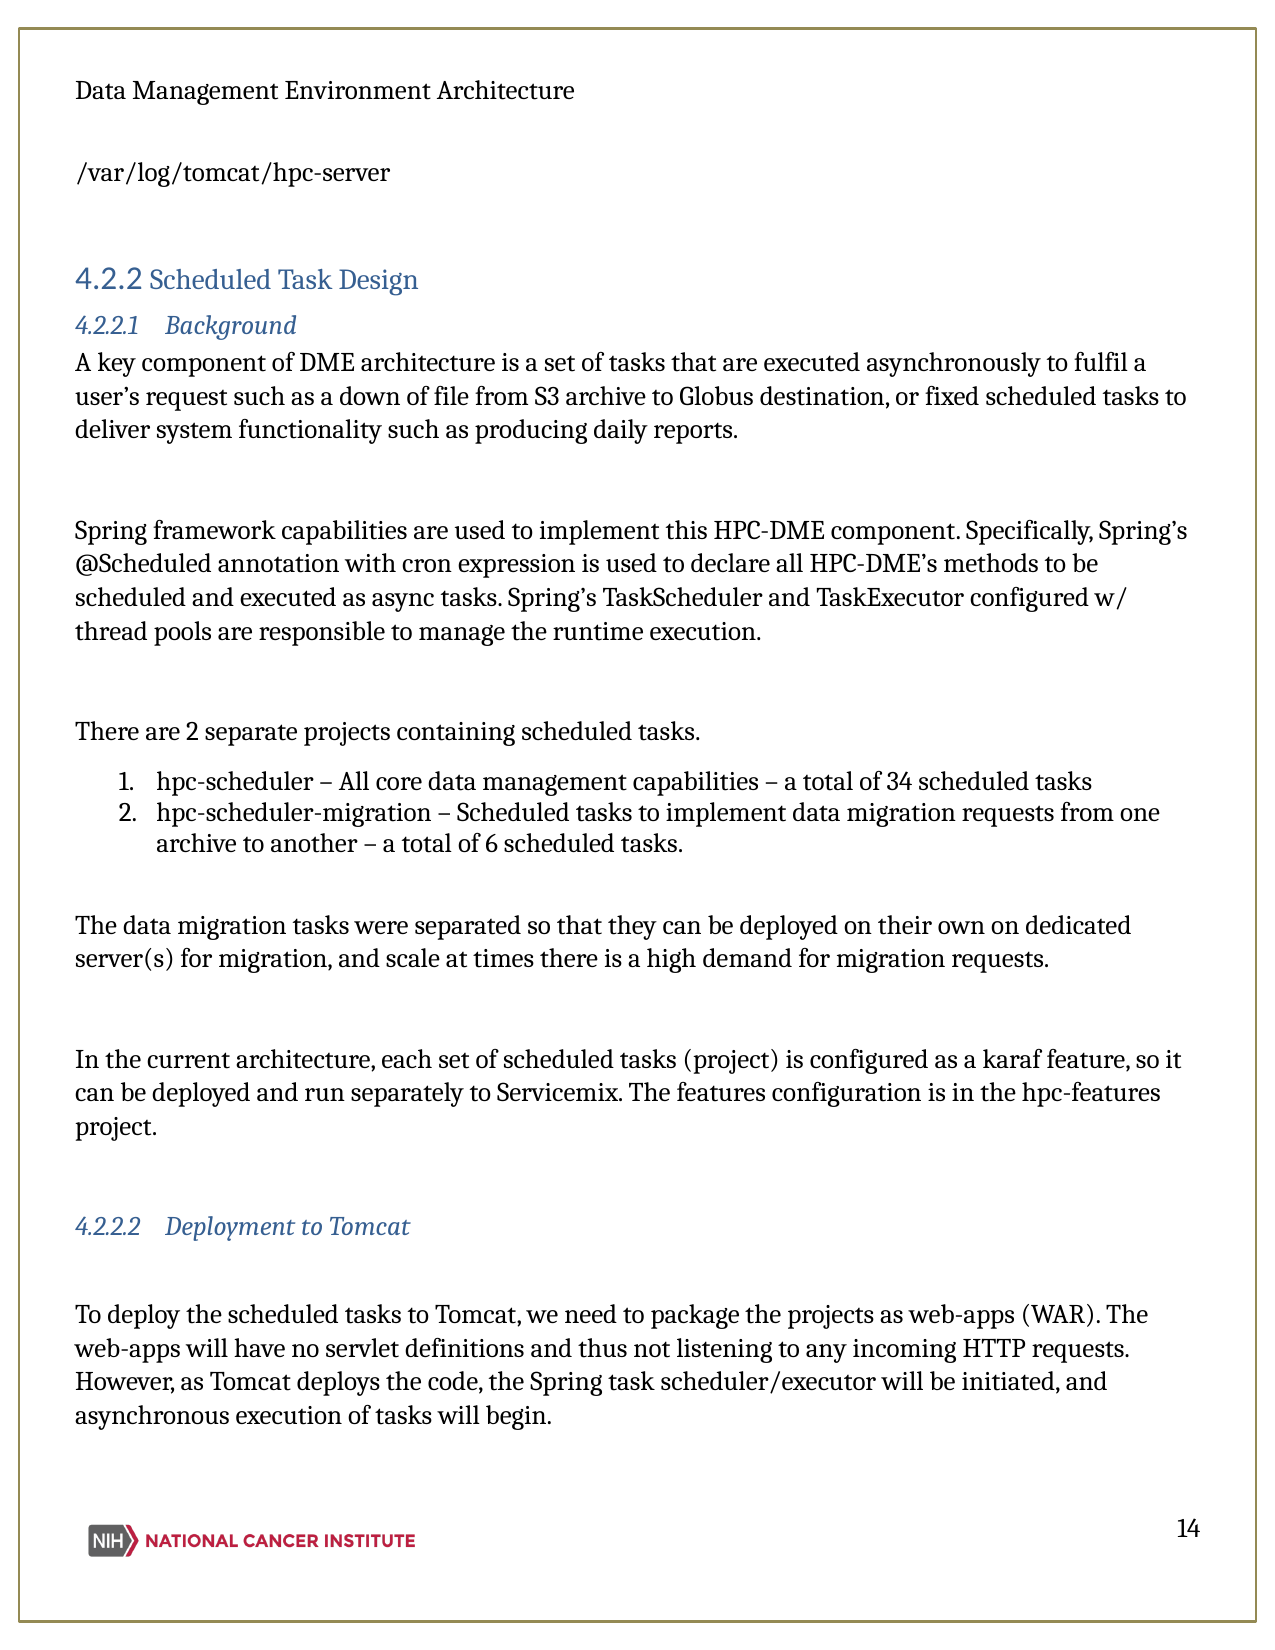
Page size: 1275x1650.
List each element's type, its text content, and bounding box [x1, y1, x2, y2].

subtitle Deployment to Tomcat [75, 1211, 1200, 1242]
list hpc-scheduler – All core data management capabilities – a total of 34 scheduled tasks [119, 766, 1200, 797]
text A key component of DME architecture is a set of tasks that are executed asynchronously to fulfil a user’s request such as a down of file from S3 archive to Globus destination, or fixed scheduled tasks to deliver system functionality such as producing daily reports. [75, 347, 1200, 446]
text The data migration tasks were separated so that they can be deployed on their own on dedicated server(s) for migration, and scale at times there is a high demand for migration requests. [75, 910, 1200, 974]
subtitle Scheduled Task Design [75, 257, 1200, 298]
text There are 2 separate projects containing scheduled tasks. [75, 716, 1200, 747]
subtitle Background [75, 310, 1200, 341]
picture [75, 1511, 428, 1570]
text To deploy the scheduled tasks to Tomcat, we need to package the projects as web-apps (WAR). The web-apps will have no servlet definitions and thus not listening to any incoming HTTP requests. However, as Tomcat deploys the code, the Spring task scheduler/executor will be initiated, and asynchronous execution of tasks will begin. [75, 1299, 1200, 1431]
text /var/log/tomcat/hpc-server [75, 157, 1200, 188]
text In the current architecture, each set of scheduled tasks (project) is configured as a karaf feature, so it can be deployed and run separately to Servicemix. The features configuration is in the hpc-features project. [75, 1044, 1200, 1142]
list hpc-scheduler-migration – Scheduled tasks to implement data migration requests from one archive to another – a total of 6 scheduled tasks. [119, 797, 1200, 859]
text Spring framework capabilities are used to implement this HPC-DME component. Specifically, Spring’s @Scheduled annotation with cron expression is used to declare all HPC-DME’s methods to be scheduled and executed as async tasks. Spring’s TaskScheduler and TaskExecutor configured w/ thread pools are responsible to manage the runtime execution. [75, 515, 1200, 647]
